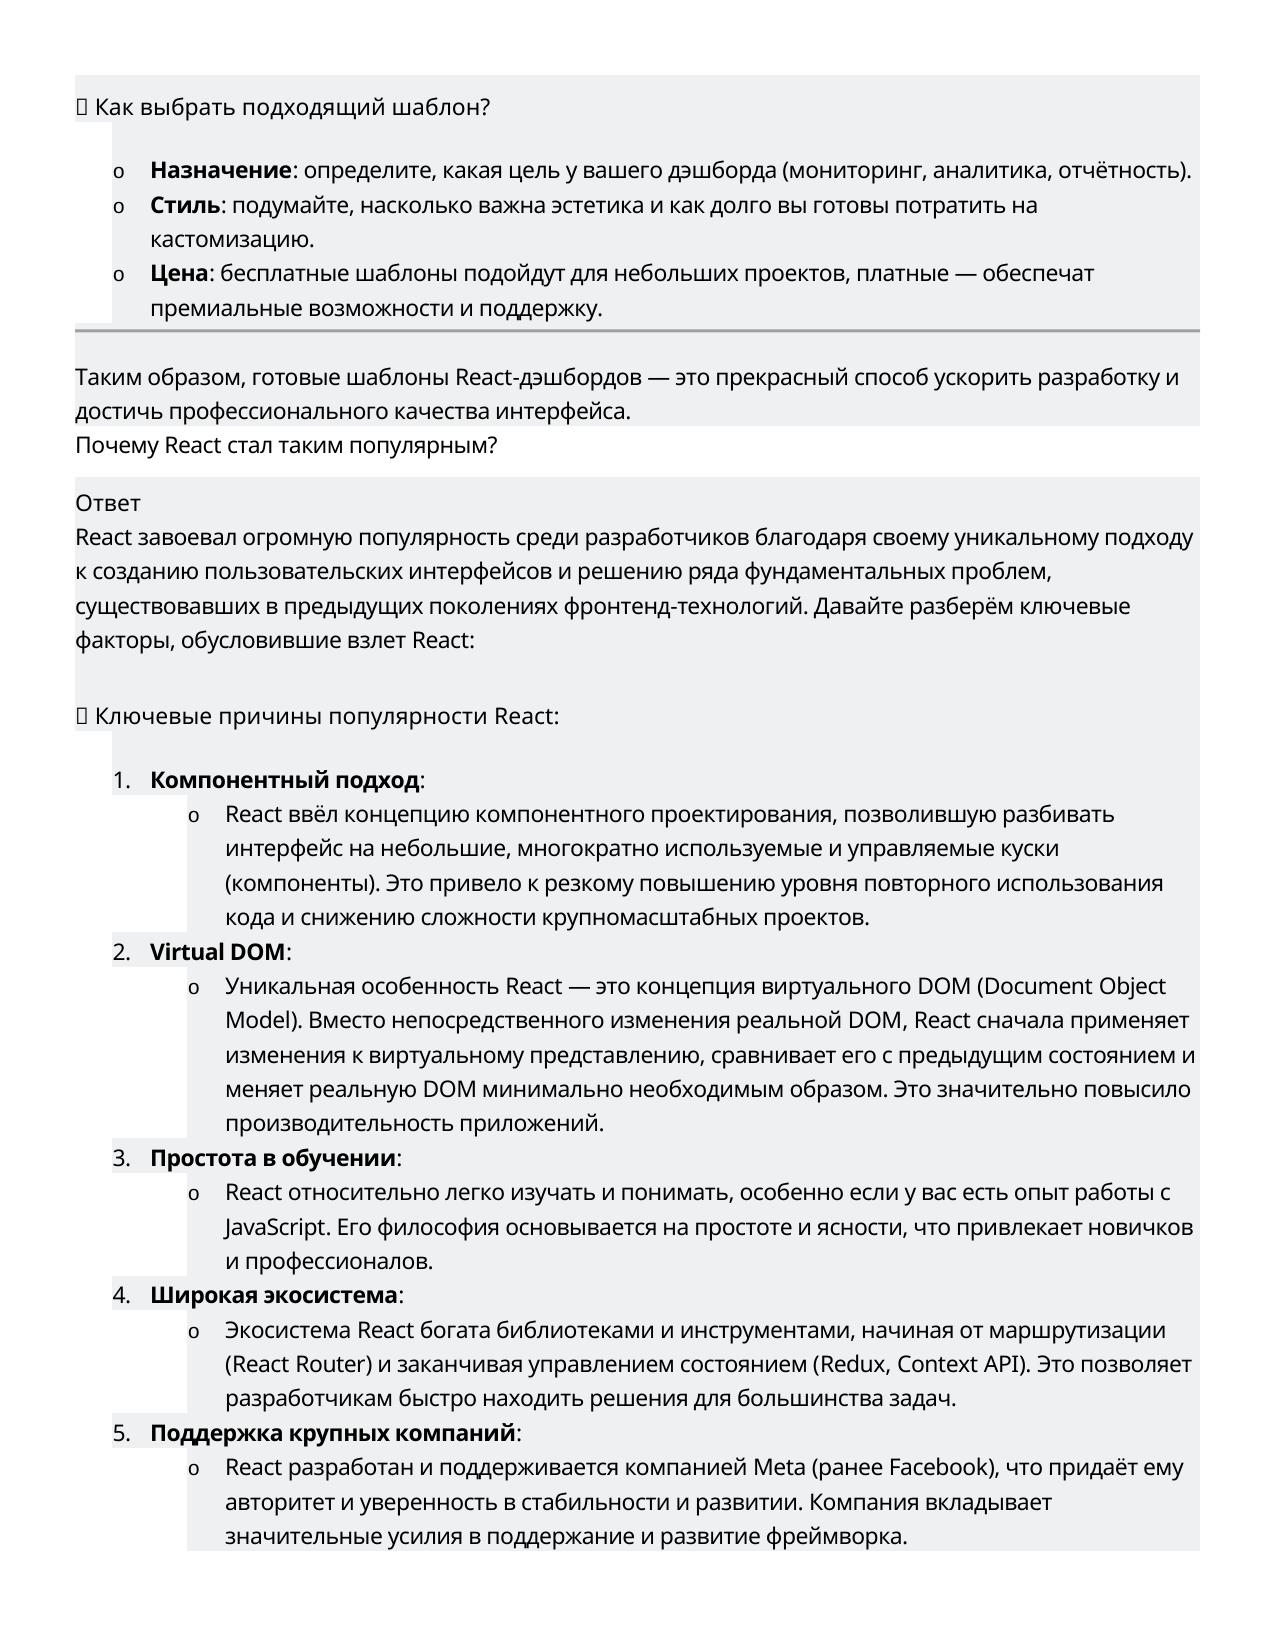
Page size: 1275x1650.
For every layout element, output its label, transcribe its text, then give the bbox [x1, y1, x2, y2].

text React завоевал огромную популярность среди разработчиков благодаря своему уникальному подходу к созданию пользовательских интерфейсов и решению ряда фундаментальных проблем, существовавших в предыдущих поколениях фронтенд-технологий. Давайте разберём ключевые факторы, обусловившие взлет React: [75, 518, 1200, 655]
list Уникальная особенность React — это концепция виртуального DOM (Document Object Model). Вместо непосредственного изменения реальной DOM, React сначала применяет изменения к виртуальному представлению, сравнивает его с предыдущим состоянием и меняет реальную DOM минимально необходимым образом. Это значительно повысило производительность приложений. [187, 967, 1200, 1138]
text 📌 Как выбрать подходящий шаблон? [75, 75, 1200, 122]
list Назначение: определите, какая цель у вашего дэшборда (мониторинг, аналитика, отчётность). [112, 151, 1200, 185]
list Цена: бесплатные шаблоны подойдут для небольших проектов, платные — обеспечат премиальные возможности и поддержку. [112, 254, 1200, 323]
list React разработан и поддерживается компанией Meta (ранее Facebook), что придаёт ему авторитет и уверенность в стабильности и развитии. Компания вкладывает значительные усилия в поддержание и развитие фреймворка. [187, 1448, 1200, 1551]
list Стиль: подумайте, насколько важна эстетика и как долго вы готовы потратить на кастомизацию. [112, 185, 1200, 254]
text Ответ [75, 477, 1200, 518]
list React относительно легко изучать и понимать, особенно если у вас есть опыт работы с JavaScript. Его философия основывается на простоте и ясности, что привлекает новичков и профессионалов. [187, 1173, 1200, 1276]
list Простота в обучении: [112, 1138, 1200, 1173]
list Экосистема React богата библиотеками и инструментами, начиная от маршрутизации (React Router) и заканчивая управлением состоянием (Redux, Context API). Это позволяет разработчикам быстро находить решения для большинства задач. [187, 1310, 1200, 1413]
list Компонентный подход: [112, 760, 1200, 795]
list Virtual DOM: [112, 932, 1200, 967]
list Поддержка крупных компаний: [112, 1413, 1200, 1448]
text Таким образом, готовые шаблоны React-дэшбордов — это прекрасный способ ускорить разработку и достичь профессионального качества интерфейса. [75, 357, 1200, 426]
list React ввёл концепцию компонентного проектирования, позволившую разбивать интерфейс на небольшие, многократно используемые и управляемые куски (компоненты). Это привело к резкому повышению уровня повторного использования кода и снижению сложности крупномасштабных проектов. [187, 795, 1200, 932]
text 📌 Ключевые причины популярности React: [75, 684, 1200, 731]
list Широкая экосистема: [112, 1276, 1200, 1310]
text Почему React стал таким популярным? [75, 426, 1200, 460]
